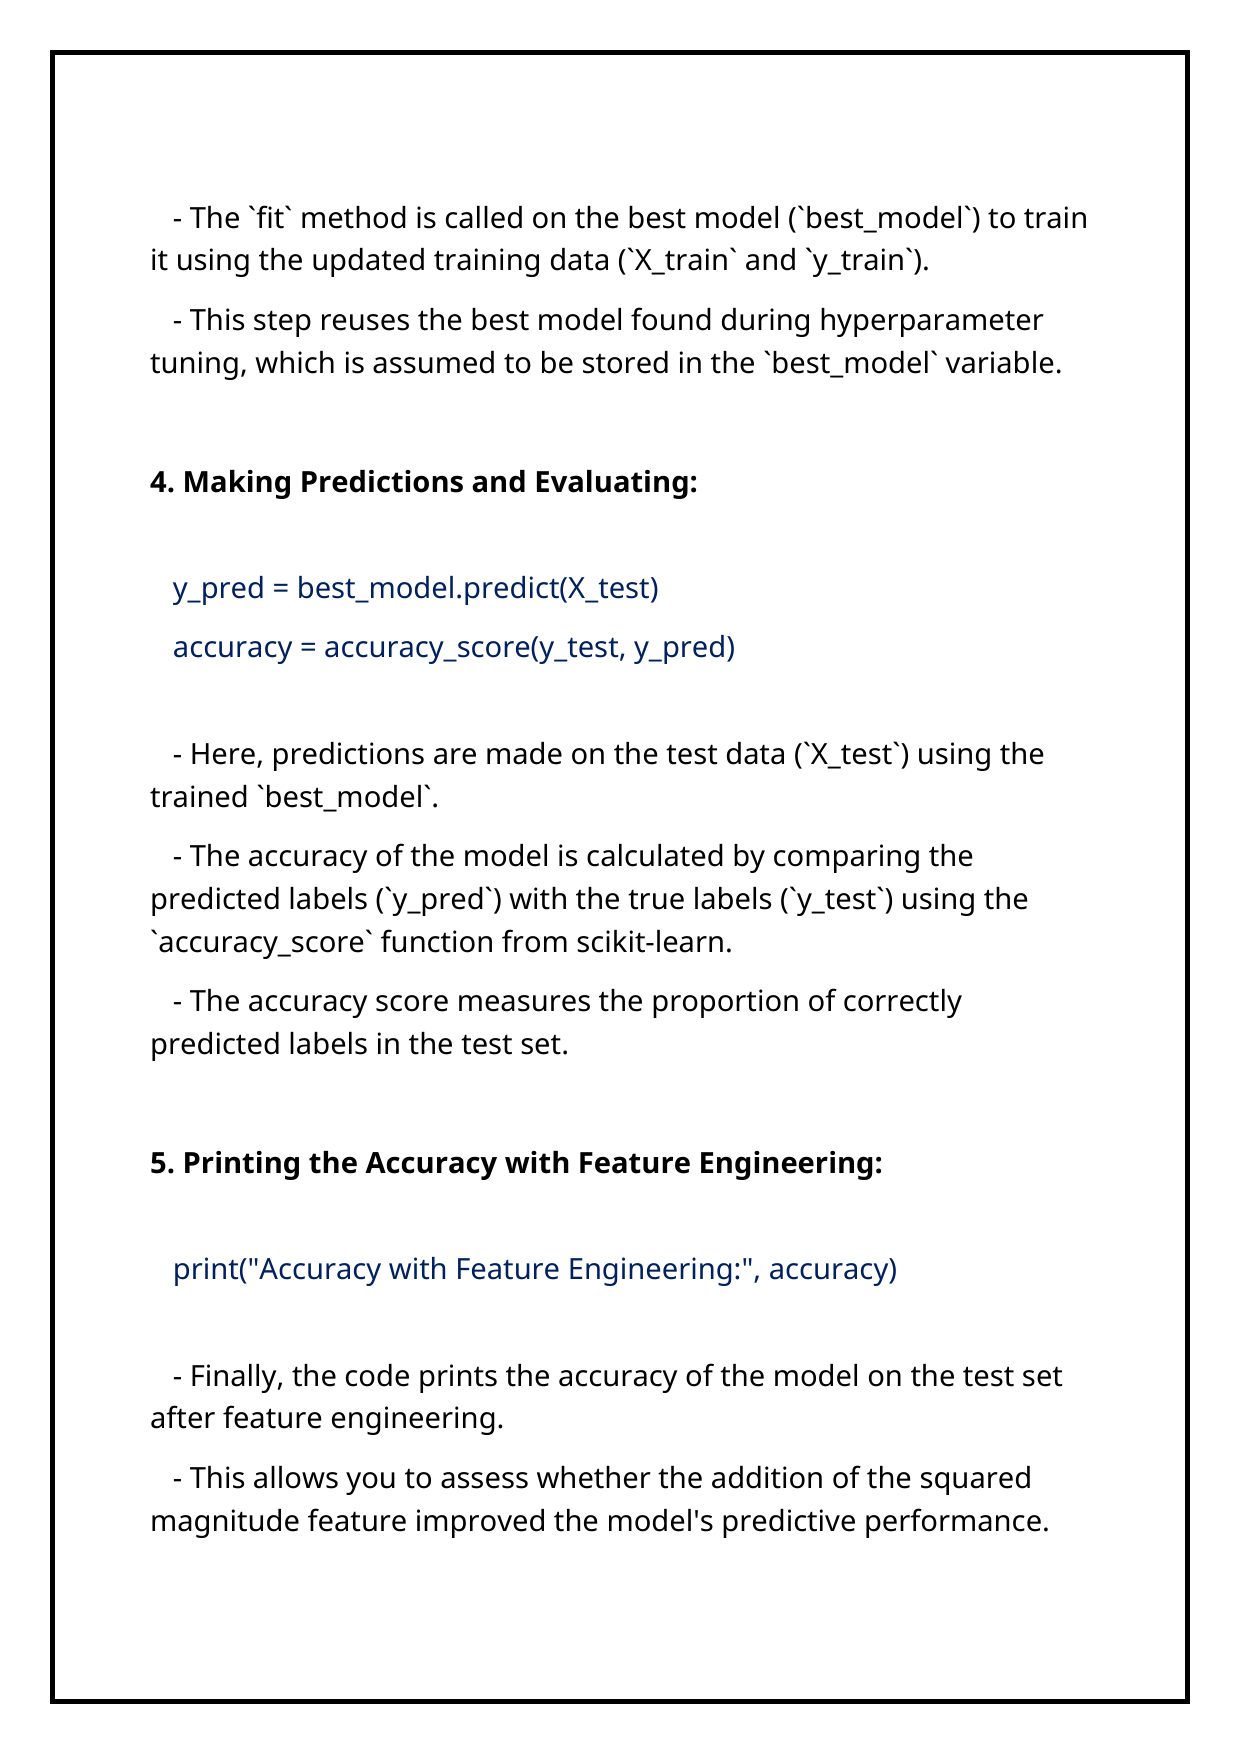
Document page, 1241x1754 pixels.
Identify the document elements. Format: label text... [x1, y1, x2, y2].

text - The accuracy of the model is calculated by comparing the predicted labels (`y_pred`) with the true labels (`y_test`) using the `accuracy_score` function from scikit-learn. [150, 835, 1090, 961]
text - The `fit` method is called on the best model (`best_model`) to train it using the updated training data (`X_train` and `y_train`). [150, 197, 1090, 279]
text - Finally, the code prints the accuracy of the model on the test set after feature engineering. [150, 1355, 1090, 1437]
text accuracy = accuracy_score(y_test, y_pred) [150, 627, 1090, 666]
text - This allows you to assess whether the addition of the squared magnitude feature improved the model's predictive performance. [150, 1457, 1090, 1540]
text print("Accuracy with Feature Engineering:", accuracy) [150, 1249, 1090, 1288]
text - Here, predictions are made on the test data (`X_test`) using the trained `best_model`. [150, 733, 1090, 816]
text 4. Making Predictions and Evaluating: [150, 461, 1090, 501]
text - The accuracy score measures the proportion of correctly predicted labels in the test set. [150, 981, 1090, 1063]
text 5. Printing the Accuracy with Feature Engineering: [150, 1142, 1090, 1182]
text y_pred = best_model.predict(X_test) [150, 567, 1090, 607]
text - This step reuses the best model found during hyperparameter tuning, which is assumed to be stored in the `best_model` variable. [150, 299, 1090, 382]
